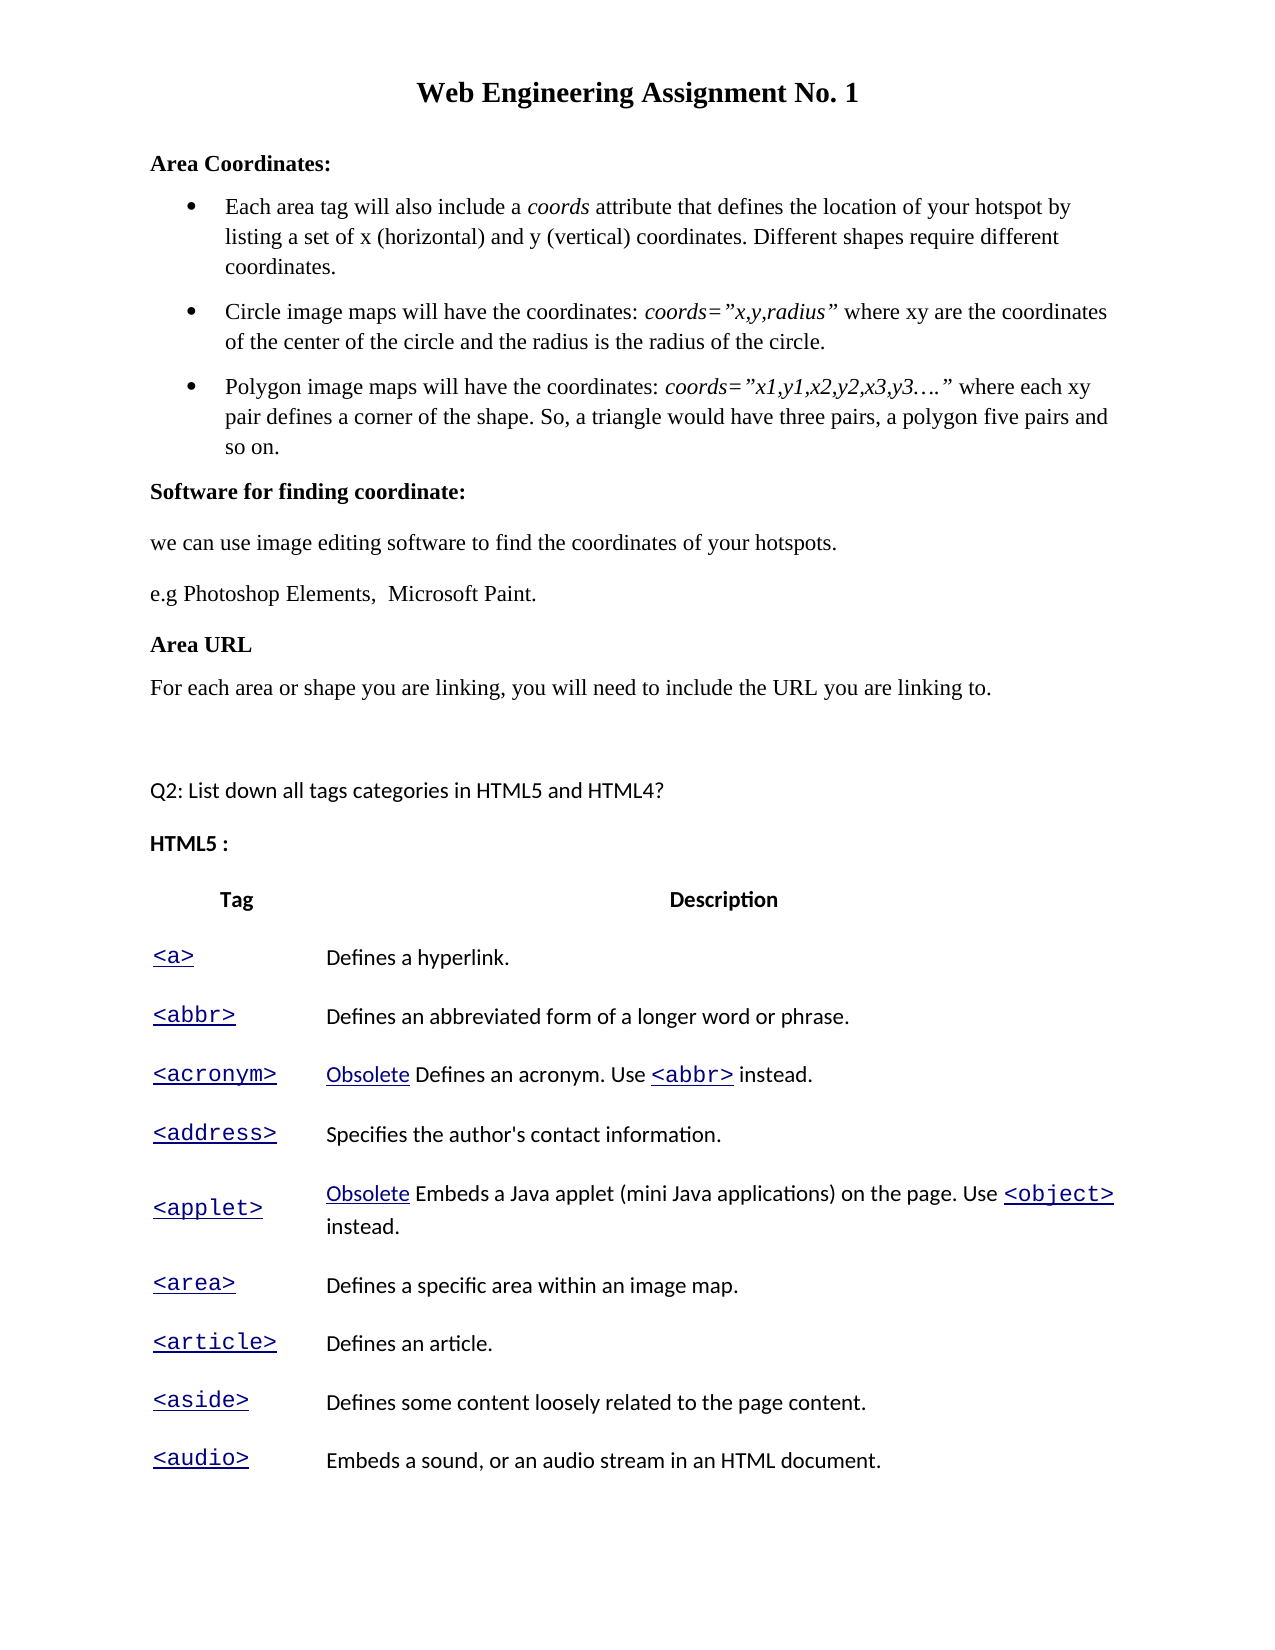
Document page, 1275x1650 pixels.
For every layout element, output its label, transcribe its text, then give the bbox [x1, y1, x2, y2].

subtitle Area Coordinates: [150, 150, 1125, 176]
table_cell <article> [150, 1326, 323, 1385]
list Polygon image maps will have the coordinates: coords=”x1,y1,x2,y2,x3,y3….” where each xy pair defines a corner of the shape. So, a triangle would have three pairs, a polygon five pairs and so on. [187, 373, 1125, 460]
table_cell <a> [150, 941, 323, 999]
text e.g Photoshop Elements, Microsoft Paint. [150, 580, 1125, 607]
list Each area tag will also include a coords attribute that defines the location of your hotspot by listing a set of x (horizontal) and y (vertical) coordinates. Different shapes require different coordinates. [187, 193, 1125, 279]
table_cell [323, 1444, 1125, 1500]
subtitle Area URL [150, 631, 1125, 658]
table_cell <area> [150, 1268, 323, 1326]
table_cell <aside> [150, 1385, 323, 1443]
table_cell Obsolete Embeds a Java applet (mini Java applications) on the page. Use <object> instead. [323, 1176, 1125, 1268]
table_cell Defines a specific area within an image map. [323, 1268, 1125, 1326]
text Software for finding coordinate: [150, 478, 1125, 504]
table_cell Defines an article. [323, 1326, 1125, 1385]
table_cell <address> [150, 1118, 323, 1176]
table_cell <abbr> [150, 999, 323, 1058]
table_cell Defines a hyperlink. [323, 941, 1125, 999]
table_cell Defines an abbreviated form of a longer word or phrase. [323, 999, 1125, 1058]
text Q2: List down all tags categories in HTML5 and HTML4? [150, 776, 1125, 804]
text we can use image editing software to find the coordinates of your hotspots. [150, 529, 1125, 556]
list Circle image maps will have the coordinates: coords=”x,y,radius” where xy are the coordinates of the center of the circle and the radius is the radius of the circle. [187, 298, 1125, 354]
text HTML5 : [150, 829, 1125, 857]
table_header Tag [150, 882, 323, 941]
table_cell Obsolete Defines an acronym. Use <abbr> instead. [323, 1058, 1125, 1117]
text For each area or shape you are linking, you will need to include the URL you are linking to. [150, 674, 1125, 700]
table_cell Defines some content loosely related to the page content. [323, 1385, 1125, 1443]
table_cell <acronym> [150, 1058, 323, 1117]
table_header Description [323, 882, 1125, 941]
table_cell Specifies the author's contact information. [323, 1118, 1125, 1176]
table_cell <audio> [150, 1444, 323, 1500]
table_cell <applet> [150, 1176, 323, 1268]
